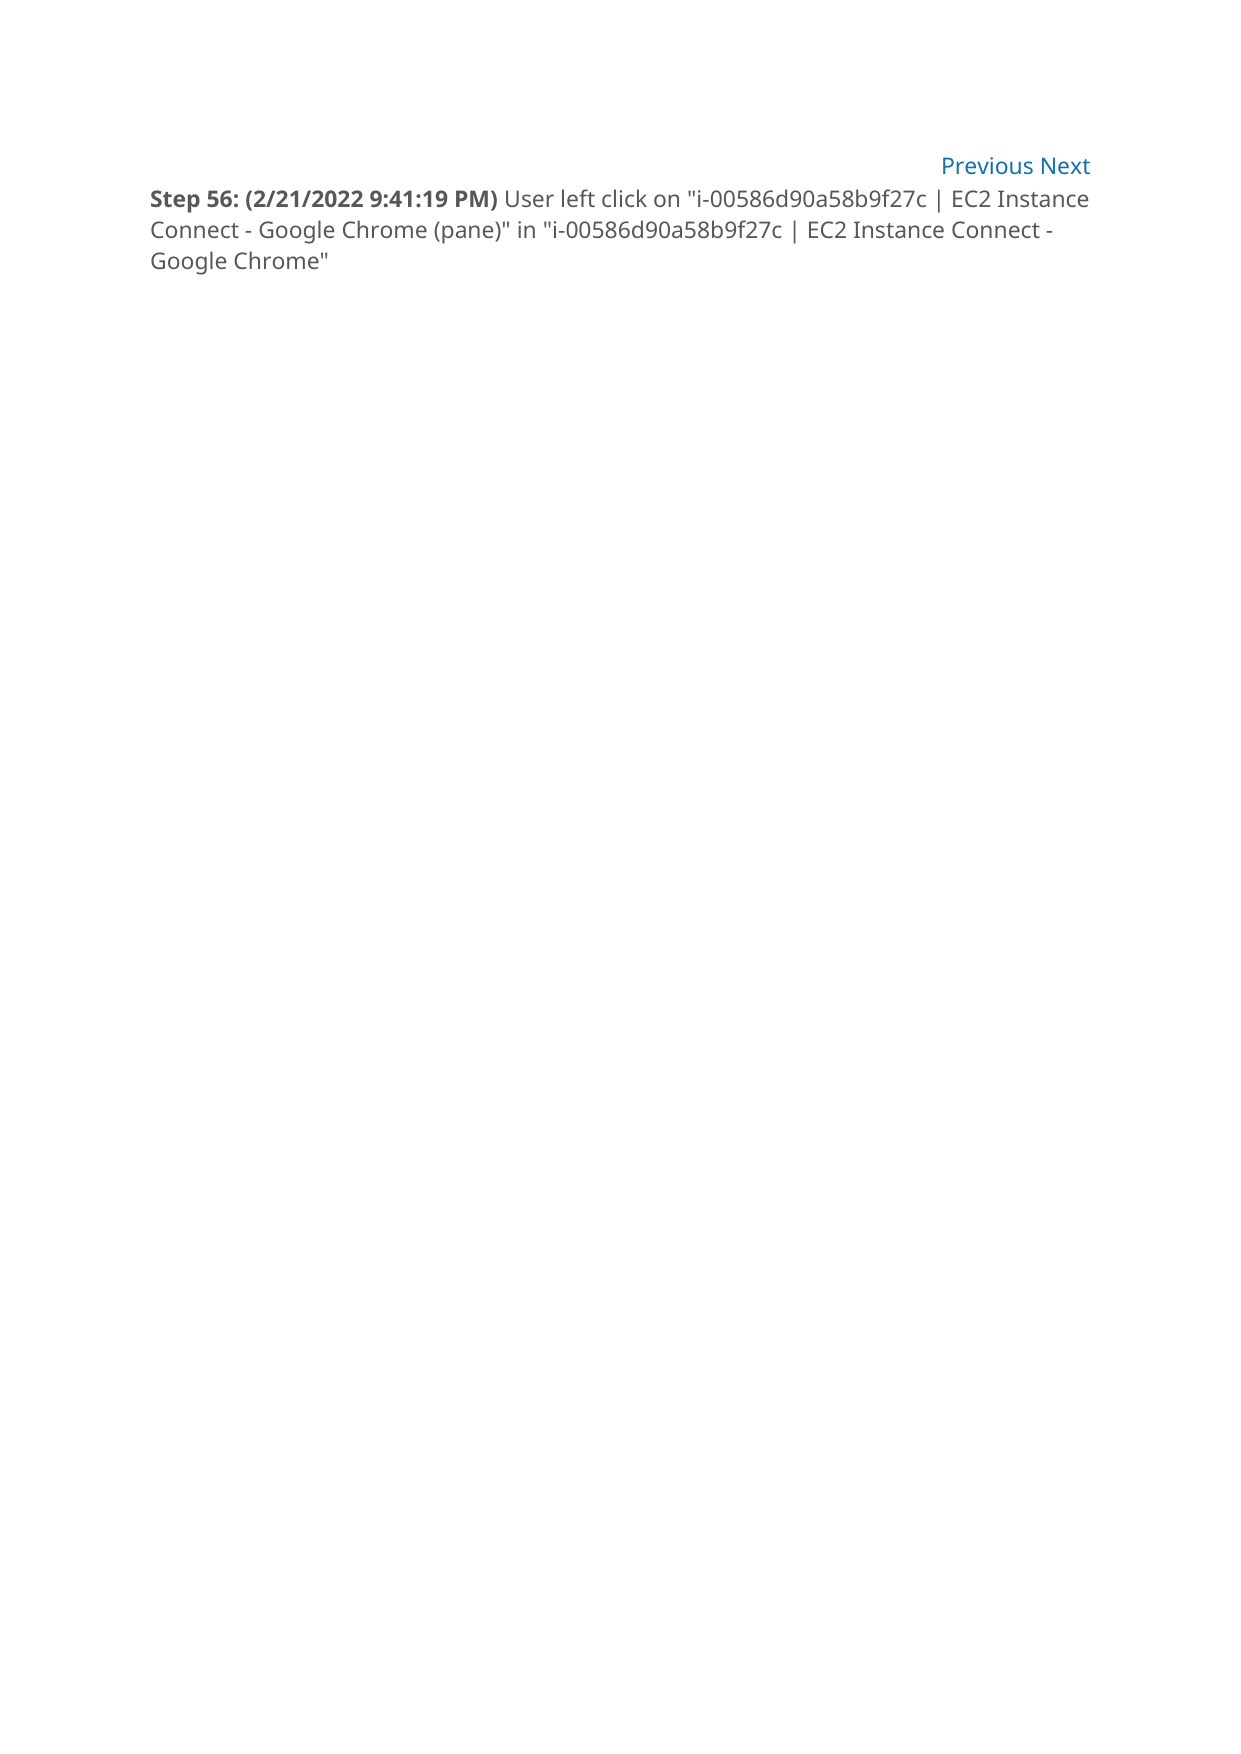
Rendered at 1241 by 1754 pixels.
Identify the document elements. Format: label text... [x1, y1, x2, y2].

text Previous Next [150, 150, 1090, 181]
text Step 56: (‎2/‎21/‎2022 9:41:19 PM) User left click on "i-00586d90a58b9f27c | EC2 Instance Connect - Google Chrome (pane)" in "i-00586d90a58b9f27c | EC2 Instance Connect - Google Chrome" [150, 183, 1090, 277]
